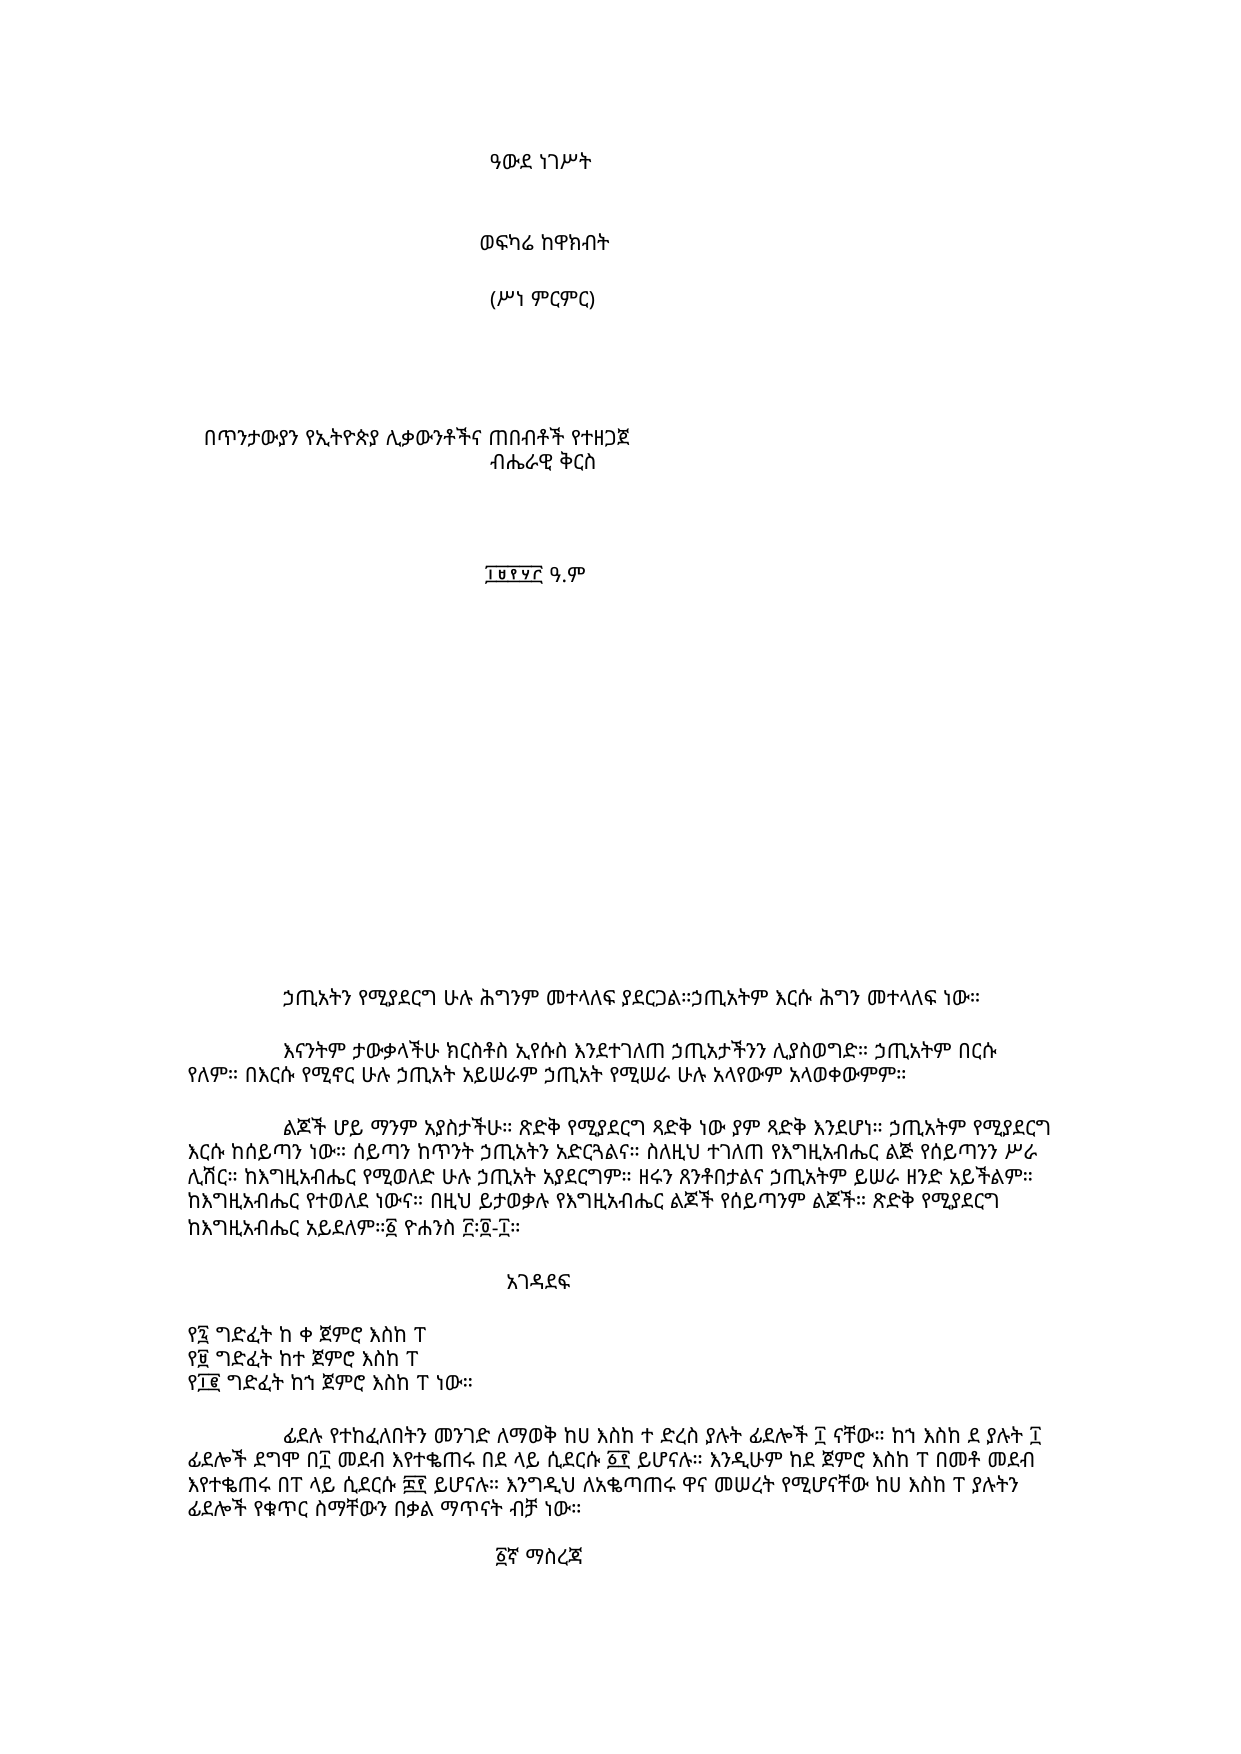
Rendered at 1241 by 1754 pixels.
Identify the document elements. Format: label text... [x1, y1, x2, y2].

text ዓውደ ነገሥት [187, 150, 1053, 174]
text ብሔራዊ ቅርስ [187, 450, 1053, 474]
text የ፲፪ ግድፈት ከኀ ጀምሮ እስከ ፐ ነው። [187, 1371, 1053, 1396]
text ፊደሉ የተከፈለበትን መንገድ ለማወቅ ከሀ እስከ ተ ድረስ ያሉት ፊደሎች ፲ ናቸው። ከኀ እስከ ደ ያሉት ፲ ፊደሎች ደግሞ በ፲ መደብ እየተቈጠሩ በደ ላይ ሲደርሱ ፩፻ ይሆናሉ። እንዲሁም ከደ ጀምሮ እስከ ፐ በመቶ መደብ እየተቈጠሩ በፐ ላይ ሲደርሱ ፰፻ ይሆናሉ። እንግዲህ ለአቈጣጠሩ ዋና መሠረት የሚሆናቸው ከሀ እስከ ፐ ያሉትን ፊደሎች የቁጥር ስማቸውን በቃል ማጥናት ብቻ ነው። [187, 1424, 1053, 1521]
text ኃጢአትን የሚያደርግ ሁሉ ሕግንም መተላለፍ ያደርጋል።ኃጢአትም እርሱ ሕግን መተላለፍ ነው። [187, 986, 1053, 1011]
text የ፯ ግድፈት ከ ቀ ጀምሮ እስከ ፐ [187, 1323, 1053, 1347]
text ወፍካሬ ከዋክብት [187, 231, 1053, 255]
text የ፱ ግድፈት ከተ ጀምሮ እስከ ፐ [187, 1347, 1053, 1371]
text አገዳደፍ [187, 1270, 1053, 1294]
text ፲፱፻፶፫ ዓ.ም [187, 560, 1053, 588]
text በጥንታውያን የኢትዮጵያ ሊቃውንቶችና ጠበብቶች የተዘጋጀ [187, 426, 1053, 450]
text ፩ኛ ማስረጃ [187, 1545, 1053, 1569]
text እናንትም ታውቃላችሁ ክርስቶስ ኢየሱስ እንደተገለጠ ኃጢአታችንን ሊያስወግድ። ኃጢአትም በርሱ የለም። በእርሱ የሚኖር ሁሉ ኃጢአት አይሠራም ኃጢአት የሚሠራ ሁሉ አላየውም አላወቀውምም። [187, 1039, 1053, 1088]
text (ሥነ ምርምር) [187, 284, 1053, 312]
text ልጆች ሆይ ማንም አያስታችሁ። ጽድቅ የሚያደርግ ጻድቅ ነው ያም ጻድቅ እንደሆነ። ኃጢአትም የሚያደርግ እርሱ ከሰይጣን ነው። ሰይጣን ከጥንት ኃጢአትን አድርጓልና። ስለዚህ ተገለጠ የእግዚአብሔር ልጅ የሰይጣንን ሥራ ሊሽር። ከእግዚአብሔር የሚወለድ ሁሉ ኃጢአት አያደርግም። ዘሩን ጸንቶበታልና ኃጢአትም ይሠራ ዘንድ አይችልም። ከእግዚአብሔር የተወለደ ነውና። በዚህ ይታወቃሉ የእግዚአብሔር ልጆች የሰይጣንም ልጆች። ጽድቅ የሚያደርግ ከእግዚአብሔር አይደለም።፩ ዮሐንስ ፫፡፬-፲። [187, 1116, 1053, 1242]
